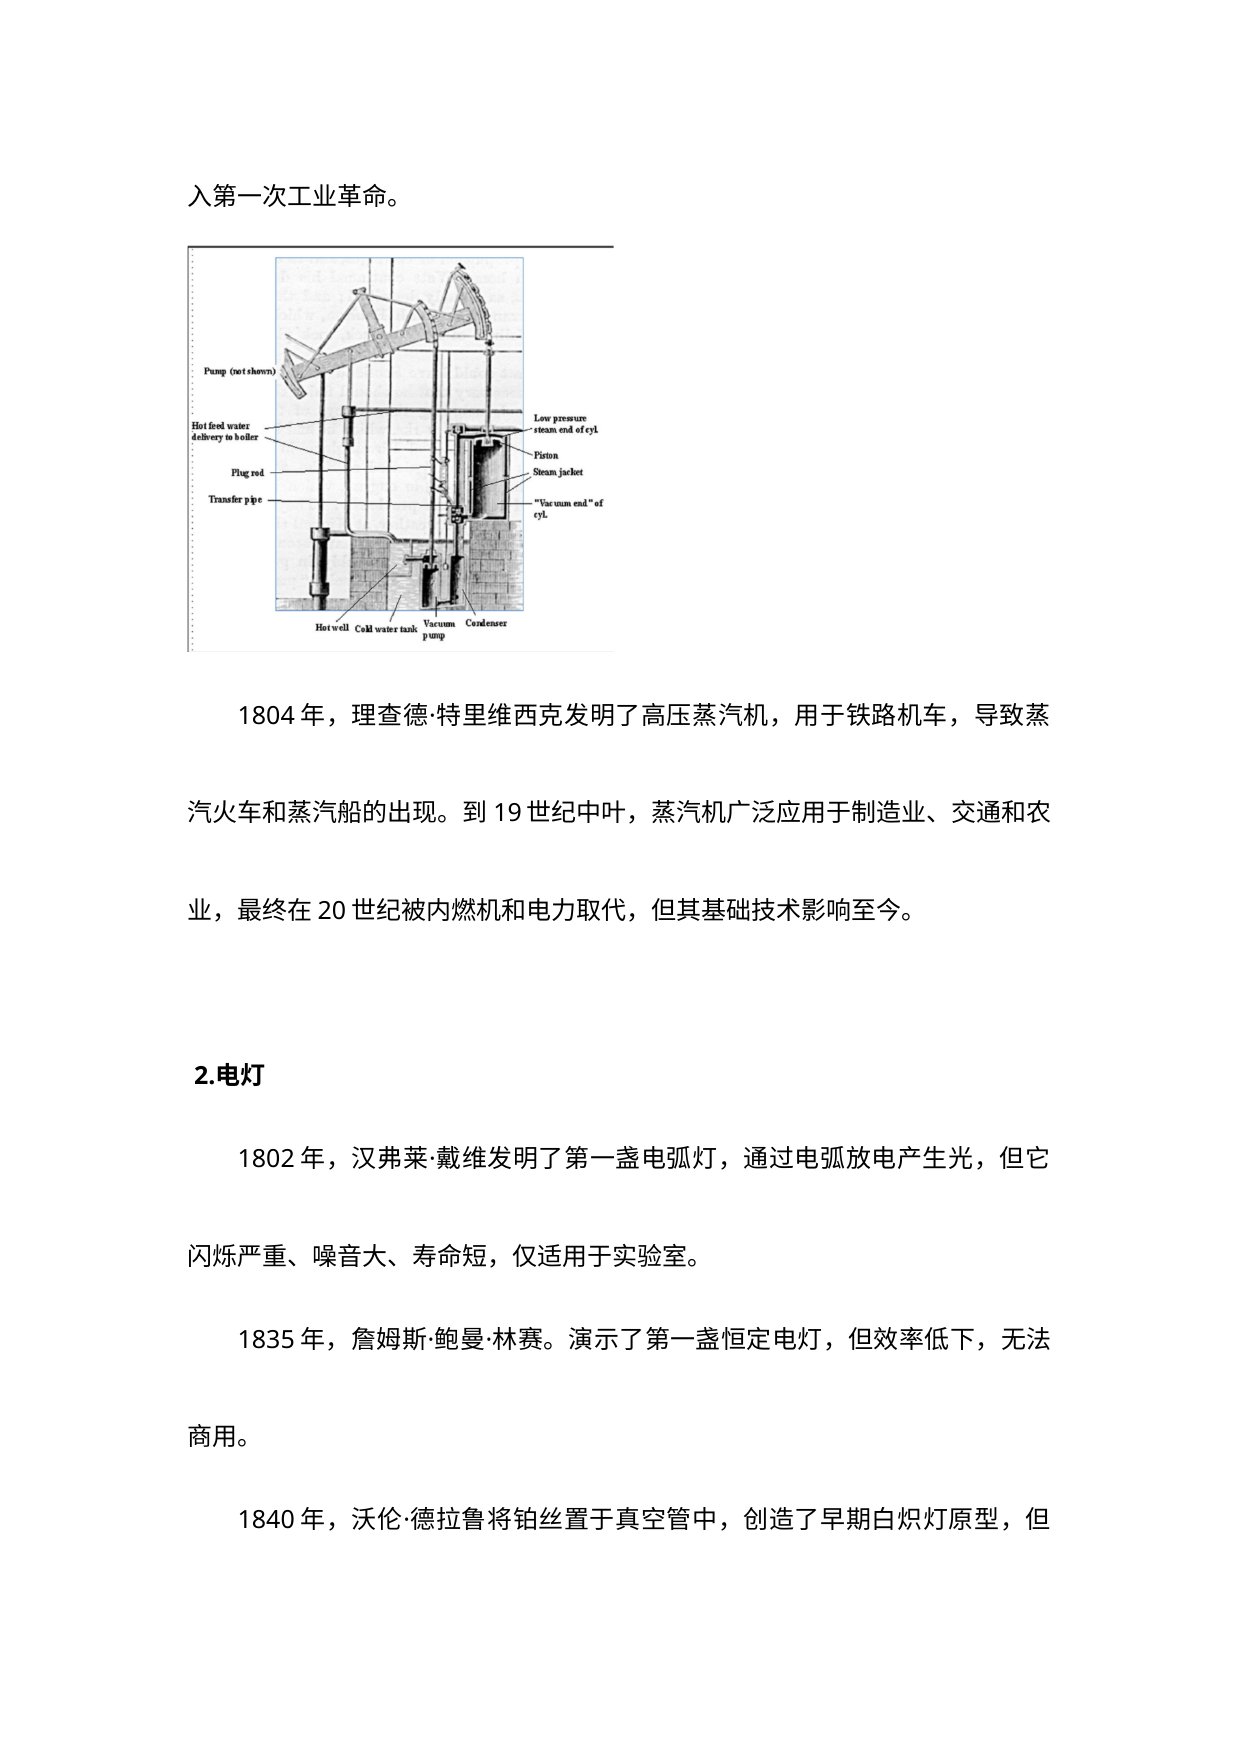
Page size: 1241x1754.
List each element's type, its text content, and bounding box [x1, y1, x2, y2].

text 1802年，汉弗莱·戴维发明了第一盏电弧灯，通过电弧放电产生光，但它闪烁严重、噪音大、寿命短，仅适用于实验室。 [187, 1124, 1053, 1287]
text 1835年，詹姆斯·鲍曼·林赛。演示了第一盏恒定电灯，但效率低下，无法商用。 [187, 1305, 1053, 1467]
picture [187, 245, 614, 652]
text 1804年，理查德·特里维西克发明了高压蒸汽机，用于铁路机车，导致蒸汽火车和蒸汽船的出现。到19世纪中叶，蒸汽机广泛应用于制造业、交通和农业，最终在20世纪被内燃机和电力取代，但其基础技术影响至今。 [187, 681, 1053, 941]
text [187, 162, 1053, 227]
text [187, 1485, 1053, 1550]
text 2.电灯 [187, 1041, 1053, 1106]
